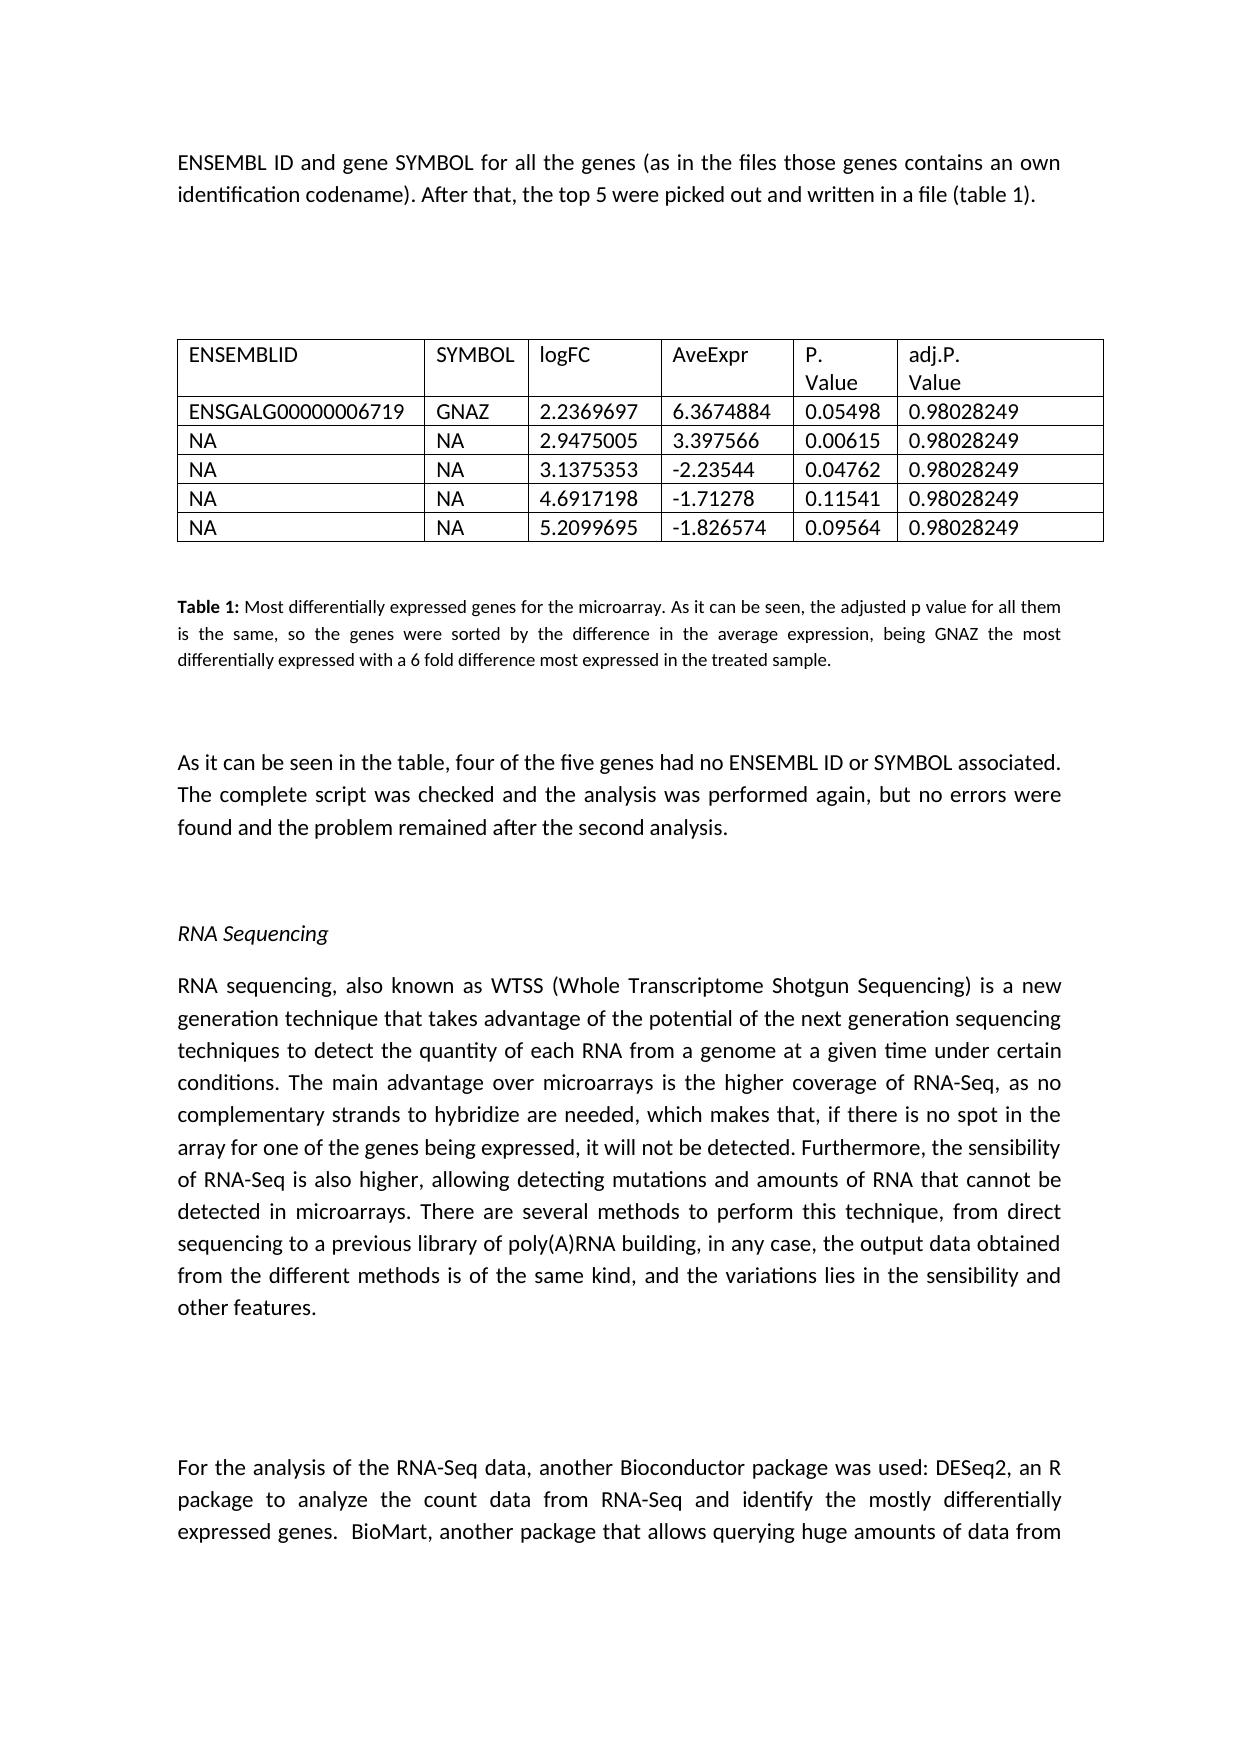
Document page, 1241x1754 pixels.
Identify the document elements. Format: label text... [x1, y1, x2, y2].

table_cell 3.397566 [662, 426, 793, 454]
table_cell 0.98028249 [898, 513, 1103, 541]
table_cell 0.05498 [794, 397, 897, 425]
table_cell 0.98028249 [898, 397, 1103, 425]
table_cell 0.98028249 [898, 484, 1103, 512]
table_cell NA [178, 513, 424, 541]
text As it can be seen in the table, four of the five genes had no ENSEMBL ID or SYMBOL associated. The complete script was checked and the analysis was performed again, but no errors were found and the problem remained after the second analysis. [177, 748, 1063, 841]
table_cell 2.9475005 [529, 426, 661, 454]
table_cell -1.826574 [662, 513, 793, 541]
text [177, 148, 1063, 208]
table_header logFC [529, 340, 661, 396]
table_cell NA [425, 513, 528, 541]
table_cell NA [178, 455, 424, 483]
table_cell NA [425, 426, 528, 454]
table_cell GNAZ [425, 397, 528, 425]
table_cell 4.6917198 [529, 484, 661, 512]
table_cell 0.04762 [794, 455, 897, 483]
table_header adj.P. Value [898, 340, 1103, 396]
table_cell 0.98028249 [898, 426, 1103, 454]
table_cell NA [425, 455, 528, 483]
table_header AveExpr [662, 340, 793, 396]
table_cell 2.2369697 [529, 397, 661, 425]
table_cell -2.23544 [662, 455, 793, 483]
table_cell 0.09564 [794, 513, 897, 541]
table_cell NA [178, 426, 424, 454]
table_cell 5.2099695 [529, 513, 661, 541]
table_cell 6.3674884 [662, 397, 793, 425]
table_cell 3.1375353 [529, 455, 661, 483]
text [177, 1453, 1063, 1545]
table_cell 0.00615 [794, 426, 897, 454]
text Table 1: Most differentially expressed genes for the microarray. As it can be seen, the adjusted p value for all them is the same, so the genes were sorted by the difference in the average expression, being GNAZ the most differentially expressed with a 6 fold difference most expressed in the treated sample. [177, 595, 1063, 671]
text RNA Sequencing [177, 919, 1063, 947]
text RNA sequencing, also known as WTSS (Whole Transcriptome Shotgun Sequencing) is a new generation technique that takes advantage of the potential of the next generation sequencing techniques to detect the quantity of each RNA from a genome at a given time under certain conditions. The main advantage over microarrays is the higher coverage of RNA-Seq, as no complementary strands to hybridize are needed, which makes that, if there is no spot in the array for one of the genes being expressed, it will not be detected. Furthermore, the sensibility of RNA-Seq is also higher, allowing detecting mutations and amounts of RNA that cannot be detected in microarrays. There are several methods to perform this technique, from direct sequencing to a previous library of poly(A)RNA building, in any case, the output data obtained from the different methods is of the same kind, and the variations lies in the sensibility and other features. [177, 972, 1063, 1322]
table_cell 0.11541 [794, 484, 897, 512]
table_cell ENSGALG00000006719 [178, 397, 424, 425]
table_cell 0.98028249 [898, 455, 1103, 483]
table_header P. Value [794, 340, 897, 396]
table_header SYMBOL [425, 340, 528, 396]
table_header ENSEMBLID [178, 340, 424, 396]
table_cell -1.71278 [662, 484, 793, 512]
table_cell NA [178, 484, 424, 512]
table_cell NA [425, 484, 528, 512]
